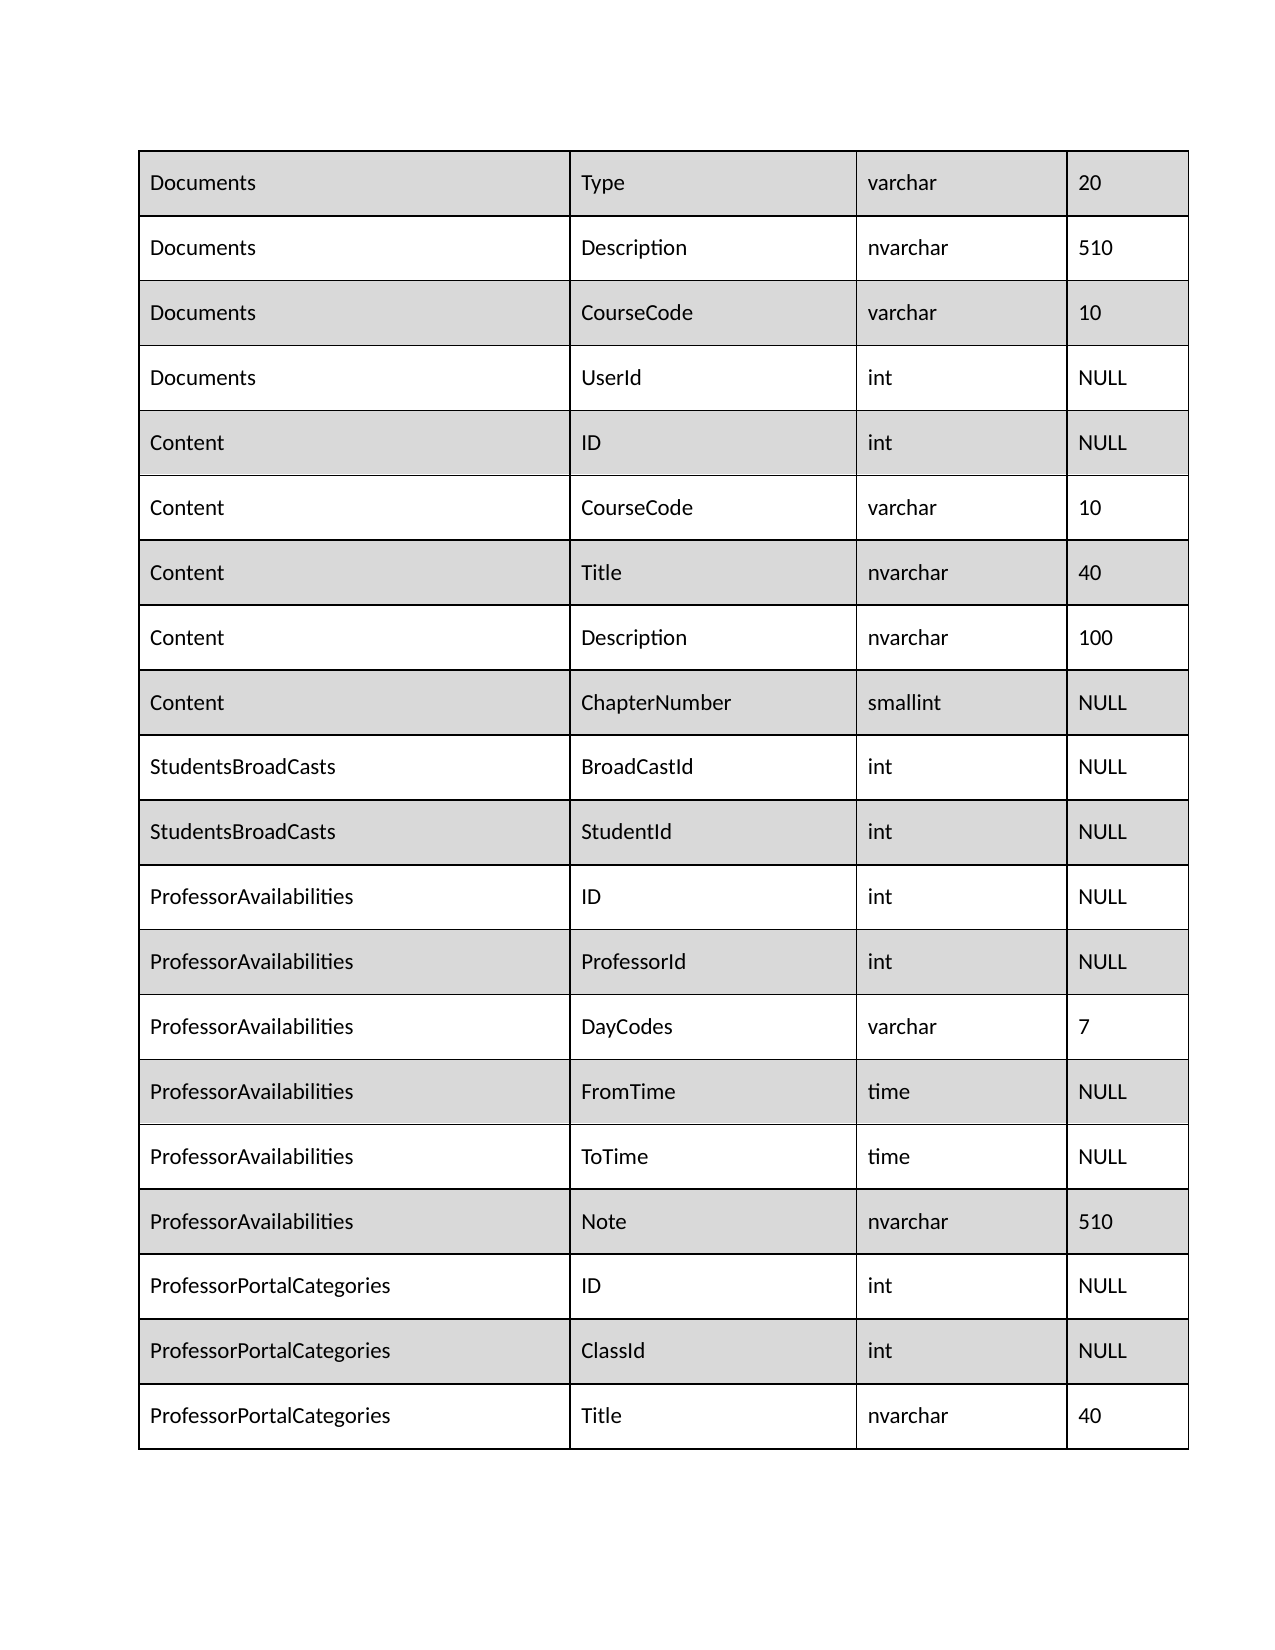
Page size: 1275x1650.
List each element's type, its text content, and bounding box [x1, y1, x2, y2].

table_cell varchar [857, 281, 1066, 345]
table_cell varchar [857, 995, 1066, 1058]
table_cell UserId [571, 346, 856, 409]
table_cell Content [140, 671, 569, 734]
table_cell BroadCastId [571, 736, 856, 799]
table_cell 40 [1068, 541, 1188, 604]
table_cell 10 [1068, 281, 1188, 345]
table_cell 510 [1068, 217, 1188, 280]
table_cell time [857, 1125, 1066, 1188]
table_cell int [857, 736, 1066, 799]
table_cell 40 [1068, 1385, 1188, 1448]
table_cell Title [571, 1385, 856, 1448]
table_cell NULL [1068, 1255, 1188, 1318]
table_cell Content [140, 411, 569, 474]
table_cell ProfessorPortalCategories [140, 1320, 569, 1383]
table_cell CourseCode [571, 476, 856, 539]
table_cell ID [571, 1255, 856, 1318]
table_cell nvarchar [857, 217, 1066, 280]
table_cell time [857, 1060, 1066, 1123]
table_cell NULL [1068, 671, 1188, 734]
table_cell NULL [1068, 1060, 1188, 1123]
table_cell smallint [857, 671, 1066, 734]
table_cell varchar [857, 152, 1066, 215]
table_cell NULL [1068, 930, 1188, 994]
table_cell int [857, 411, 1066, 474]
table_cell NULL [1068, 1320, 1188, 1383]
table_cell Documents [140, 152, 569, 215]
table_cell ChapterNumber [571, 671, 856, 734]
table_cell ProfessorAvailabilities [140, 866, 569, 929]
table_cell 7 [1068, 995, 1188, 1058]
table_cell CourseCode [571, 281, 856, 345]
table_cell Description [571, 606, 856, 669]
table_cell NULL [1068, 736, 1188, 799]
table_cell StudentsBroadCasts [140, 801, 569, 864]
table_cell int [857, 866, 1066, 929]
table_cell Content [140, 541, 569, 604]
table_cell ProfessorAvailabilities [140, 995, 569, 1058]
table_cell ProfessorAvailabilities [140, 930, 569, 994]
table_cell DayCodes [571, 995, 856, 1058]
table_cell NULL [1068, 866, 1188, 929]
table_cell Type [571, 152, 856, 215]
table_cell int [857, 1320, 1066, 1383]
table_cell ProfessorAvailabilities [140, 1125, 569, 1188]
table_cell ToTime [571, 1125, 856, 1188]
table_cell 20 [1068, 152, 1188, 215]
table_cell Description [571, 217, 856, 280]
table_cell Documents [140, 346, 569, 409]
table_cell nvarchar [857, 606, 1066, 669]
table_cell Content [140, 606, 569, 669]
table_cell nvarchar [857, 541, 1066, 604]
table_cell int [857, 930, 1066, 994]
table_cell Note [571, 1190, 856, 1253]
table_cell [140, 1385, 569, 1448]
table_cell 10 [1068, 476, 1188, 539]
table_cell Documents [140, 217, 569, 280]
table_cell ProfessorId [571, 930, 856, 994]
table_cell nvarchar [857, 1190, 1066, 1253]
table_cell NULL [1068, 346, 1188, 409]
table_cell NULL [1068, 801, 1188, 864]
table_cell int [857, 346, 1066, 409]
table_cell ClassId [571, 1320, 856, 1383]
table_cell varchar [857, 476, 1066, 539]
table_cell int [857, 801, 1066, 864]
table_cell 510 [1068, 1190, 1188, 1253]
table_cell ID [571, 866, 856, 929]
table_cell Content [140, 476, 569, 539]
table_cell ProfessorAvailabilities [140, 1190, 569, 1253]
table_cell NULL [1068, 1125, 1188, 1188]
table_cell StudentId [571, 801, 856, 864]
table_cell int [857, 1255, 1066, 1318]
table_cell FromTime [571, 1060, 856, 1123]
table_cell StudentsBroadCasts [140, 736, 569, 799]
table_cell NULL [1068, 411, 1188, 474]
table_cell Title [571, 541, 856, 604]
table_cell 100 [1068, 606, 1188, 669]
table_cell ProfessorPortalCategories [140, 1255, 569, 1318]
table_cell ProfessorAvailabilities [140, 1060, 569, 1123]
table_cell nvarchar [857, 1385, 1066, 1448]
table_cell Documents [140, 281, 569, 345]
table_cell ID [571, 411, 856, 474]
